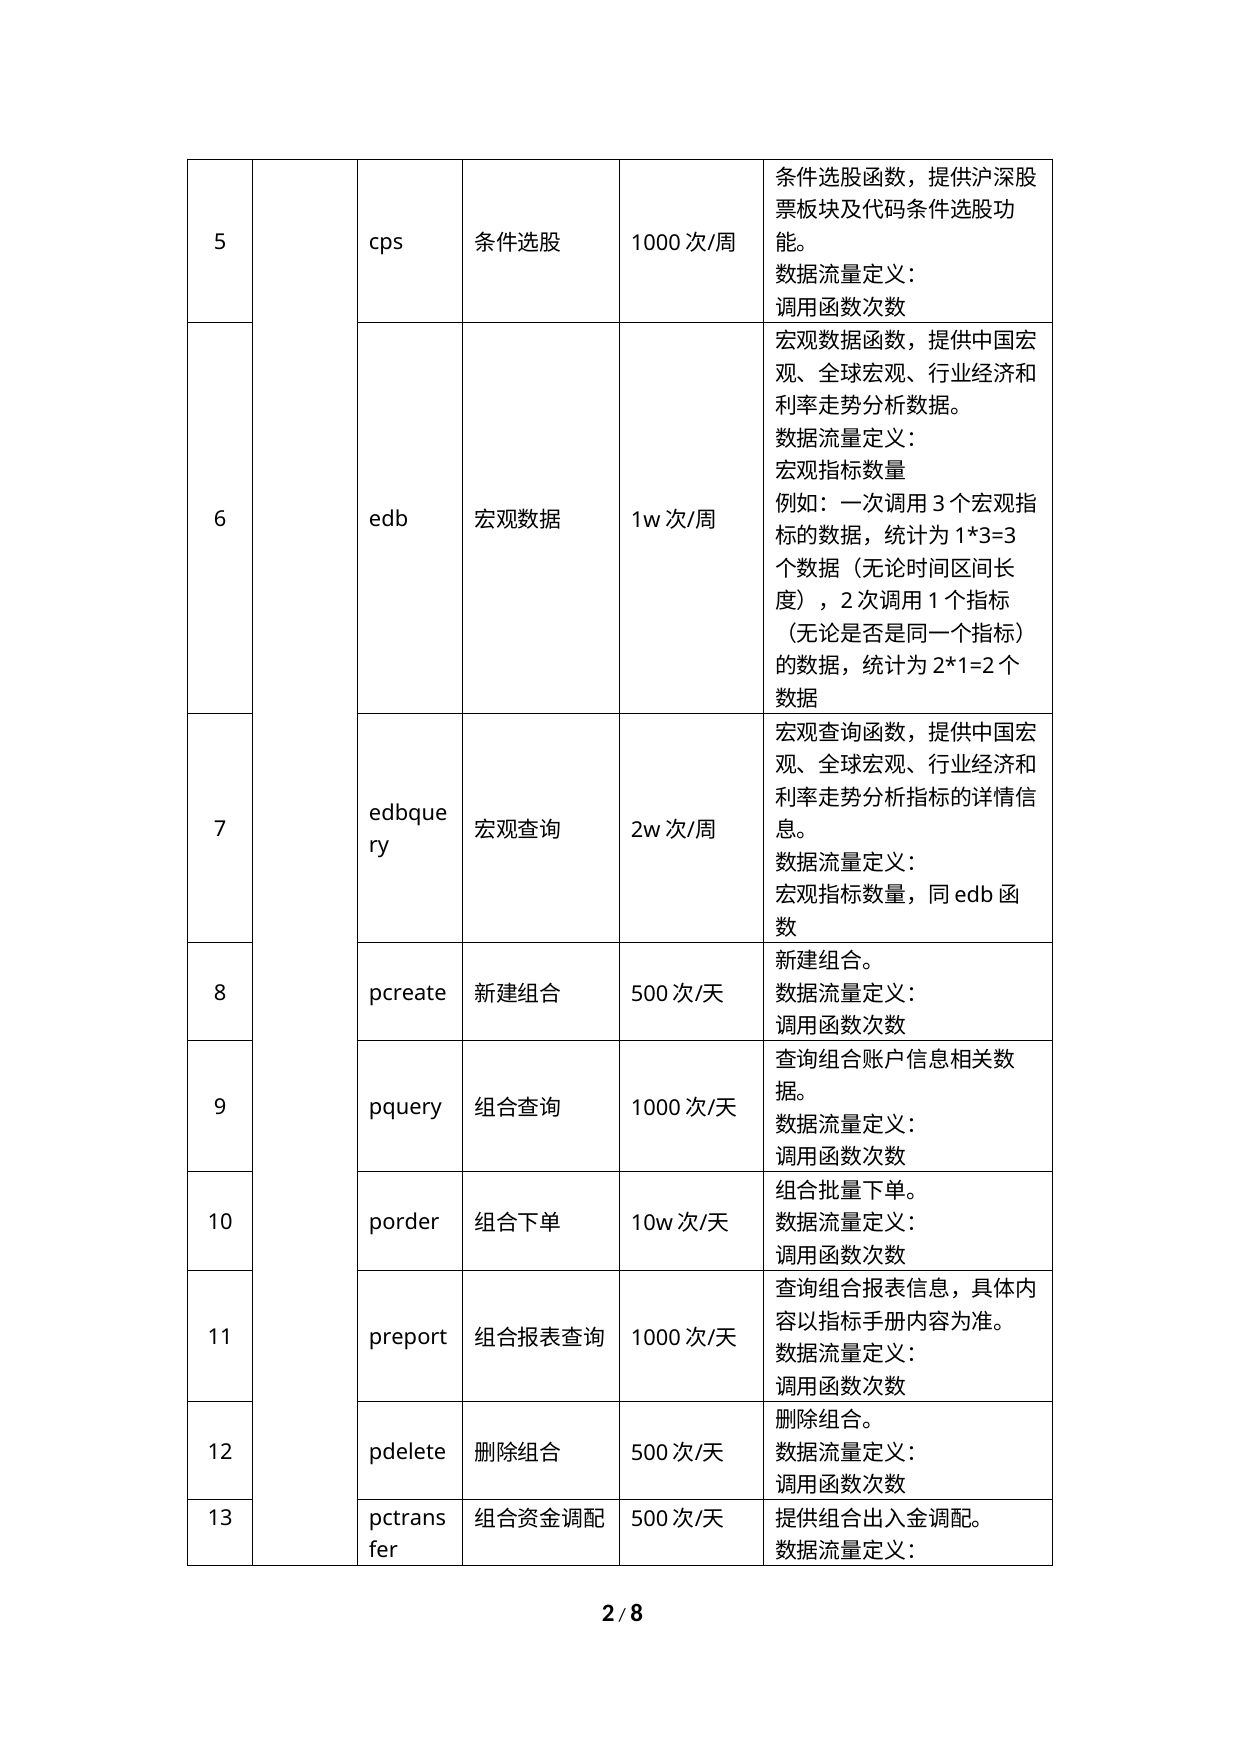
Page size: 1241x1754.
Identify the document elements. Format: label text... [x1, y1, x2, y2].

table_cell 组合下单 [463, 1172, 619, 1270]
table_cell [764, 1500, 1052, 1565]
table_cell 删除组合 [463, 1402, 619, 1499]
table_cell 5 [188, 160, 252, 322]
table_cell pctransfer [358, 1500, 462, 1565]
table_cell 8 [188, 943, 252, 1040]
table_cell 500次/天 [620, 1500, 763, 1565]
table_cell 500次/天 [620, 943, 763, 1040]
table_cell pdelete [358, 1402, 462, 1499]
table_cell porder [358, 1172, 462, 1270]
table_cell 9 [188, 1041, 252, 1171]
table_cell pcreate [358, 943, 462, 1040]
table_cell 查询组合账户信息相关数据。 数据流量定义： 调用函数次数 [764, 1041, 1052, 1171]
table_cell 13 [188, 1500, 252, 1565]
table_cell 宏观查询 [463, 714, 619, 942]
table_cell 条件选股函数，提供沪深股票板块及代码条件选股功能。 数据流量定义： 调用函数次数 [764, 160, 1052, 322]
table_cell preport [358, 1271, 462, 1401]
table_cell 11 [188, 1271, 252, 1401]
table_cell 宏观查询函数，提供中国宏观、全球宏观、行业经济和利率走势分析指标的详情信息。 数据流量定义： 宏观指标数量，同edb函数 [764, 714, 1052, 942]
table_cell 组合资金调配 [463, 1500, 619, 1565]
table_cell edbquery [358, 714, 462, 942]
table_cell 1w次/周 [620, 323, 763, 713]
table_cell 宏观数据 [463, 323, 619, 713]
table_cell 宏观数据函数，提供中国宏观、全球宏观、行业经济和利率走势分析数据。 数据流量定义： 宏观指标数量 例如：一次调用3个宏观指标的数据，统计为1*3=3个数据（无论时间区间长度），2次调用1个指标（无论是否是同一个指标）的数据，统计为2*1=2个数据 [764, 323, 1052, 713]
table_cell 500次/天 [620, 1402, 763, 1499]
table_cell 10 [188, 1172, 252, 1270]
table_cell 1000次/天 [620, 1041, 763, 1171]
table_cell 1000次/天 [620, 1271, 763, 1401]
table_cell 条件选股 [463, 160, 619, 322]
table_cell 1000次/周 [620, 160, 763, 322]
table_cell 组合报表查询 [463, 1271, 619, 1401]
table_cell edb [358, 323, 462, 713]
table_cell 2w次/周 [620, 714, 763, 942]
table_cell 6 [188, 323, 252, 713]
table_cell 7 [188, 714, 252, 942]
table_cell pquery [358, 1041, 462, 1171]
table_cell 10w次/天 [620, 1172, 763, 1270]
table_cell 组合查询 [463, 1041, 619, 1171]
table_cell 12 [188, 1402, 252, 1499]
table_cell 组合批量下单。 数据流量定义： 调用函数次数 [764, 1172, 1052, 1270]
table_cell cps [358, 160, 462, 322]
table_cell 新建组合 [463, 943, 619, 1040]
table_cell 查询组合报表信息，具体内容以指标手册内容为准。 数据流量定义： 调用函数次数 [764, 1271, 1052, 1401]
table_cell 删除组合。 数据流量定义： 调用函数次数 [764, 1402, 1052, 1499]
table_cell 新建组合。 数据流量定义： 调用函数次数 [764, 943, 1052, 1040]
